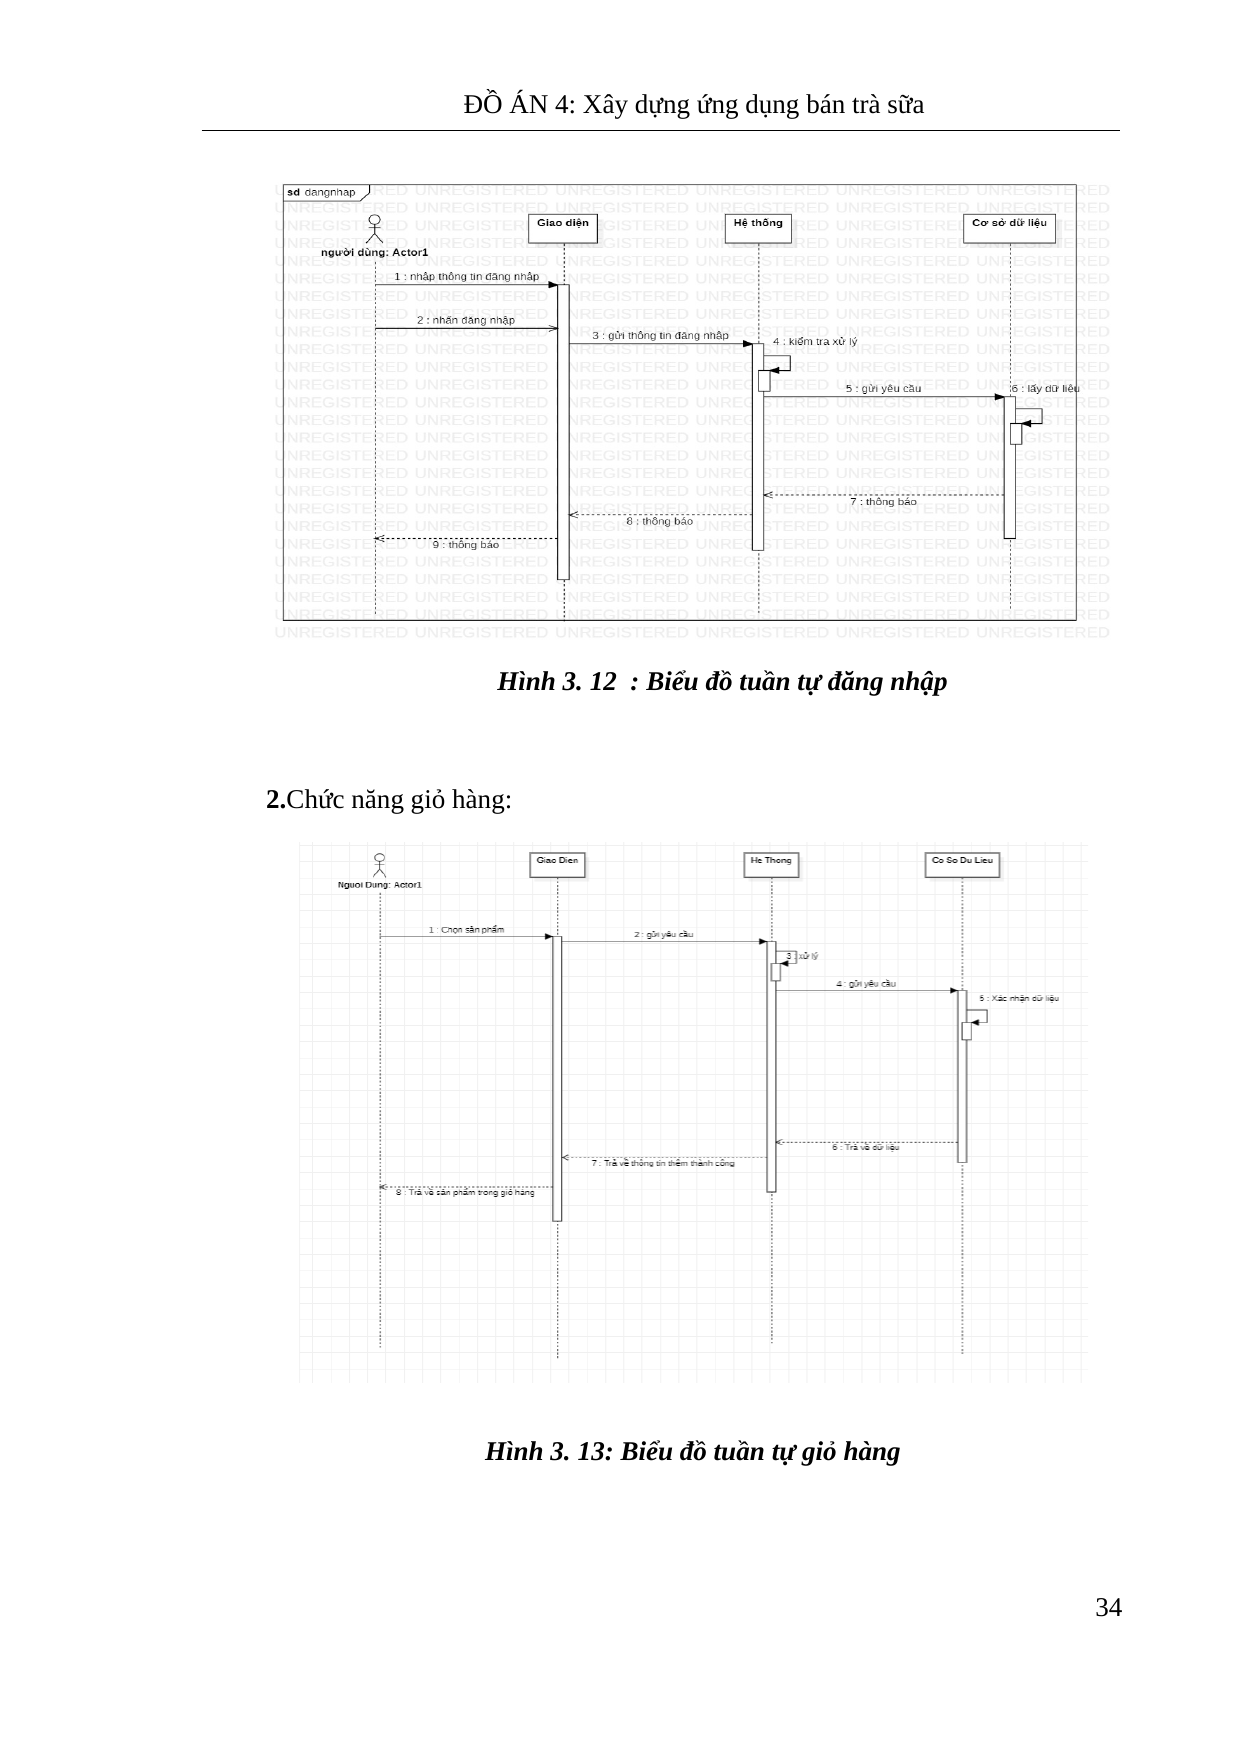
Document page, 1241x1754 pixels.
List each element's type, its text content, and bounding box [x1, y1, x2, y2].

text 2.Chức năng giỏ hàng: [207, 783, 1122, 815]
picture [299, 842, 1089, 1383]
picture [274, 177, 1114, 650]
